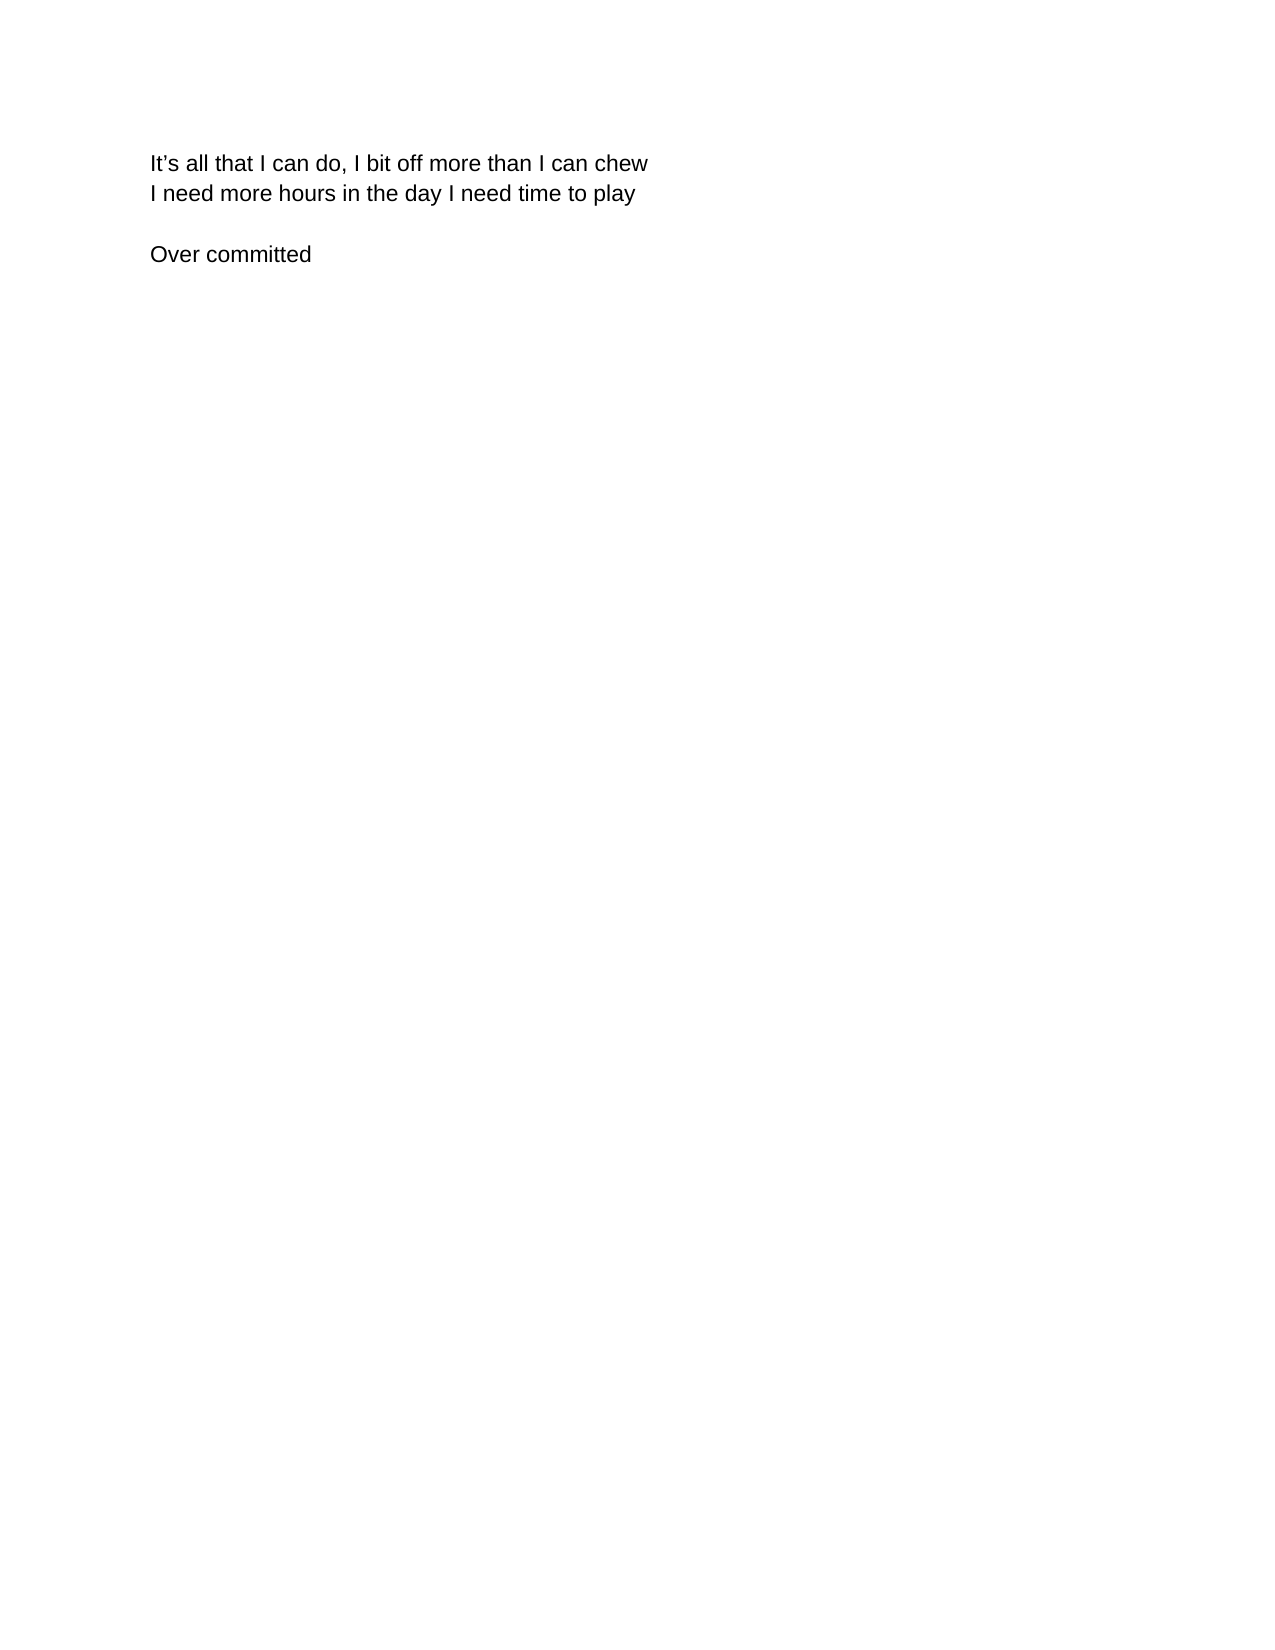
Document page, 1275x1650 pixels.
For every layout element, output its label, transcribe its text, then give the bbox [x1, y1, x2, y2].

text Over committed [150, 241, 1125, 267]
text I need more hours in the day I need time to play [150, 180, 1125, 207]
text It’s all that I can do, I bit off more than I can chew [150, 150, 1125, 176]
